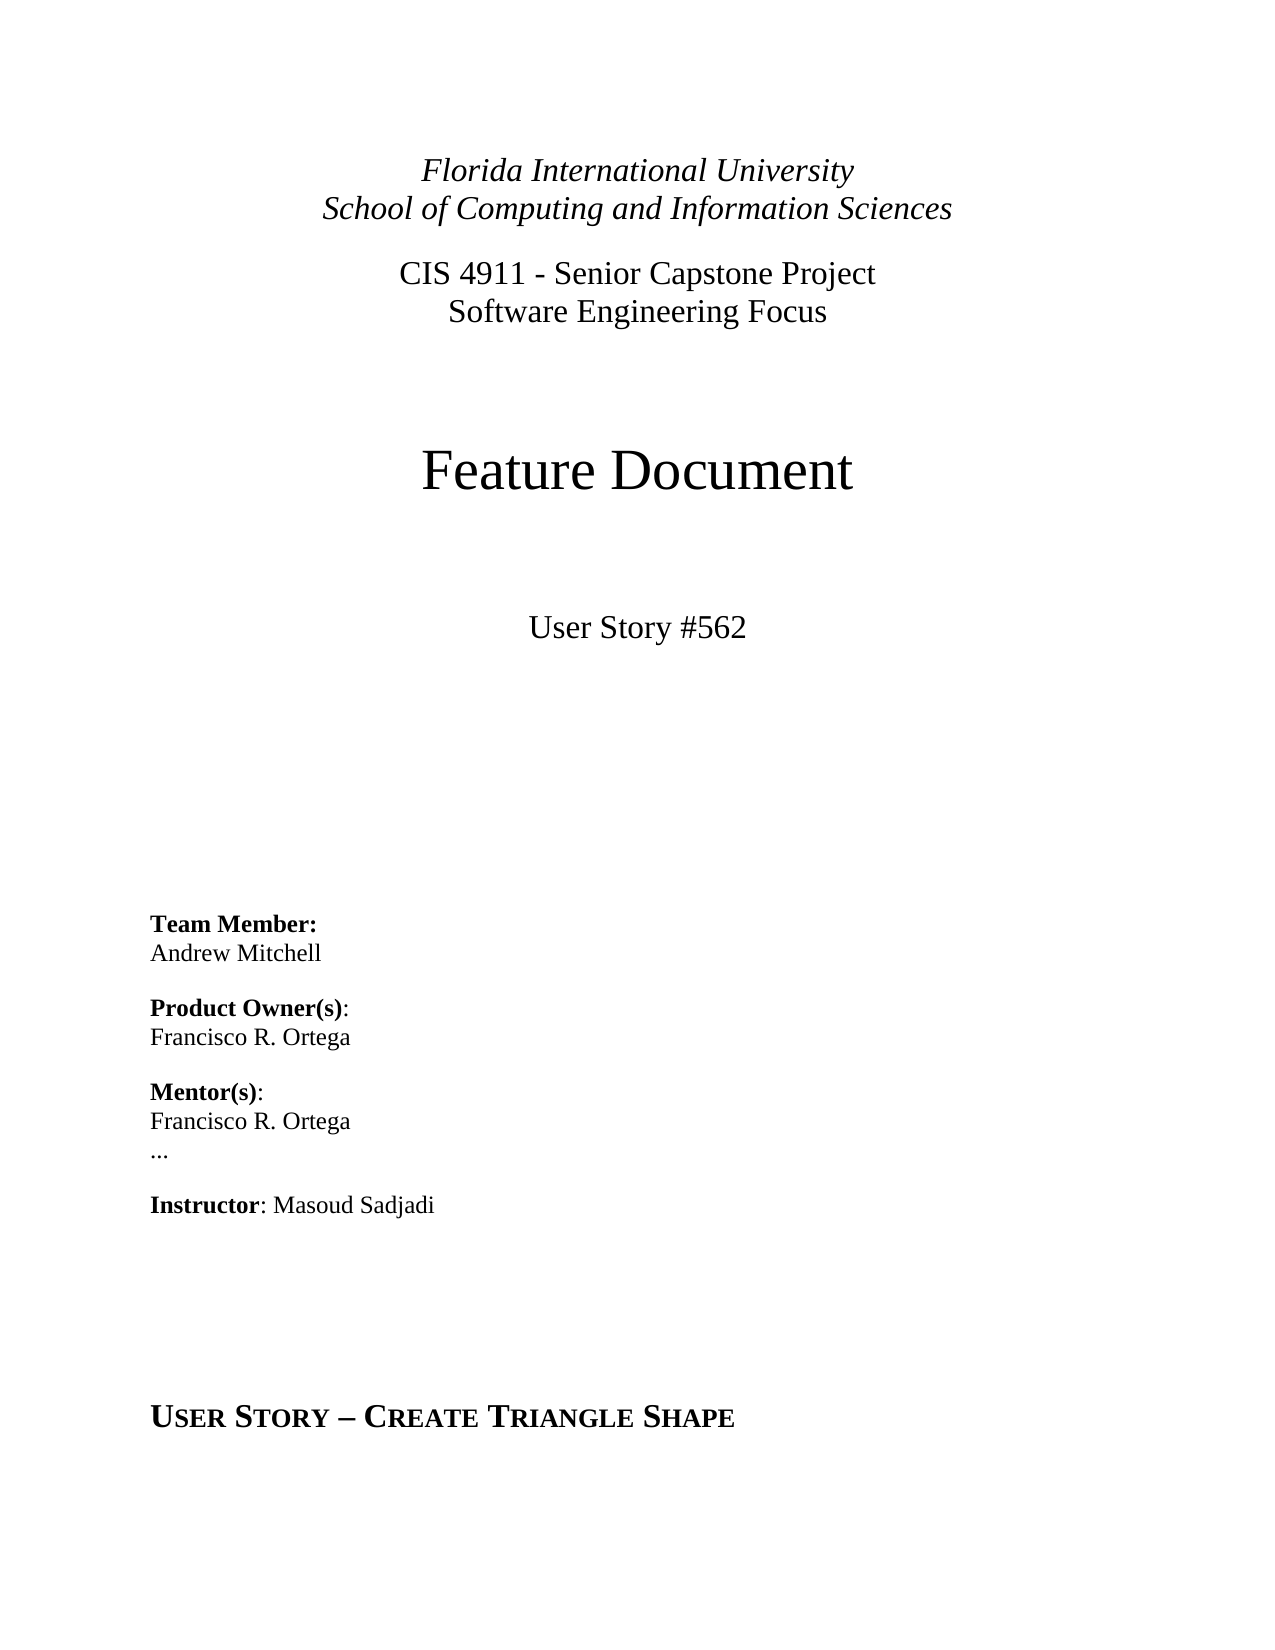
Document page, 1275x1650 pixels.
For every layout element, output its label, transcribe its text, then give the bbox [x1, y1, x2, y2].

text Team Member: [150, 909, 1125, 938]
text Francisco R. Ortega [150, 1106, 1125, 1135]
text Florida International University [150, 150, 1125, 188]
text Francisco R. Ortega [150, 1022, 1125, 1051]
text Software Engineering Focus [150, 291, 1125, 330]
text School of Computing and Information Sciences [150, 188, 1125, 227]
subtitle User Story – Create Triangle Shape [150, 1397, 1125, 1435]
text Instructor: Masoud Sadjadi [150, 1190, 1125, 1218]
text Mentor(s): [150, 1077, 1125, 1106]
text Product Owner(s): [150, 993, 1125, 1022]
text Feature Document [150, 435, 1125, 502]
text Andrew Mitchell [150, 938, 1125, 967]
text User Story #562 [150, 608, 1125, 646]
text CIS 4911 - Senior Capstone Project [150, 253, 1125, 291]
text ... [150, 1135, 1125, 1163]
